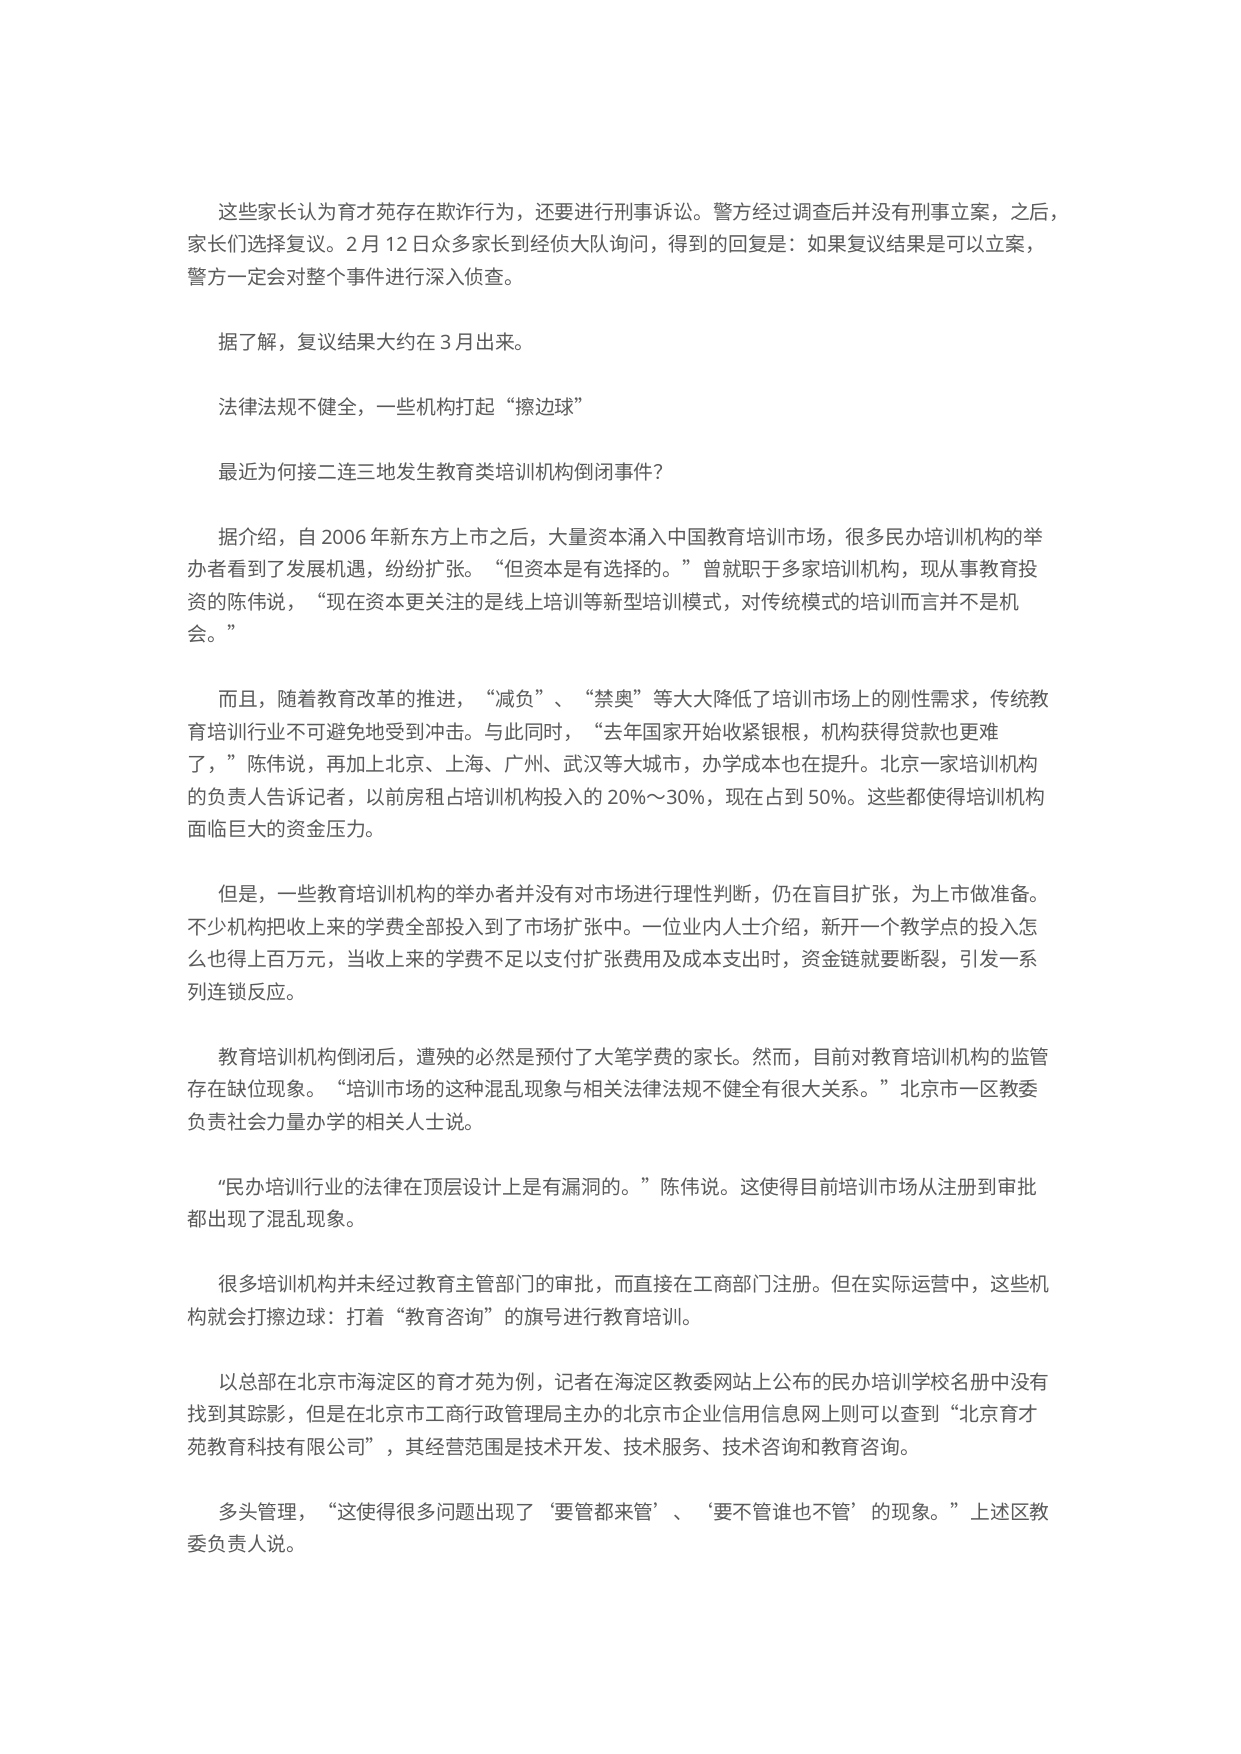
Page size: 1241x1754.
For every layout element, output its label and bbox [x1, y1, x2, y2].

text [187, 162, 1053, 1559]
